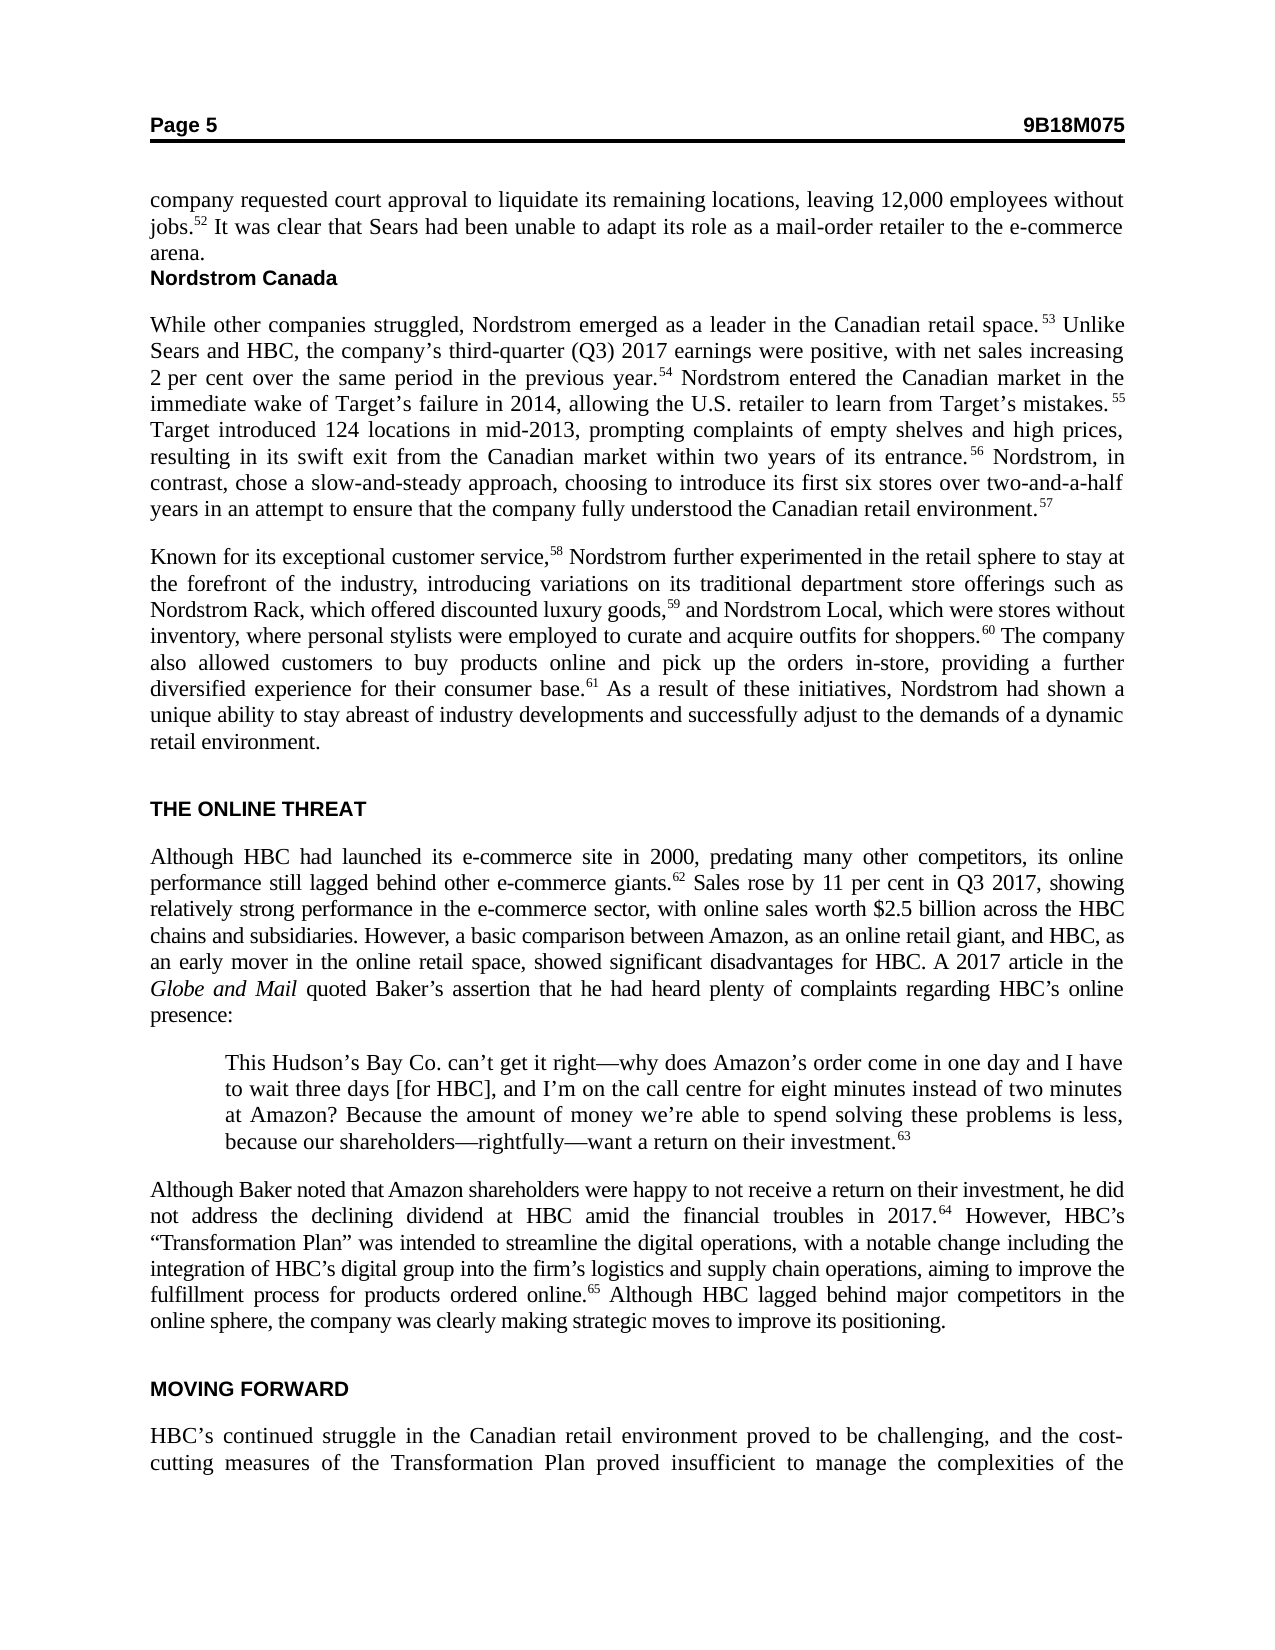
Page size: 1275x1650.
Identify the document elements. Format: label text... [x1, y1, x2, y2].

text Known for its exceptional customer service, Nordstrom further experimented in the retail sphere to stay at the forefront of the industry, introducing variations on its traditional department store offerings such as Nordstrom Rack, which offered discounted luxury goods, and Nordstrom Local, which were stores without inventory, where personal stylists were employed to curate and acquire outfits for shoppers. The company also allowed customers to buy products online and pick up the orders in-store, providing a further diversified experience for their consumer base. As a result of these initiatives, Nordstrom had shown a unique ability to stay abreast of industry developments and successfully adjust to the demands of a dynamic retail environment. [150, 543, 1125, 754]
text MOVING FORWARD [150, 1377, 1125, 1401]
text Although HBC had launched its e-commerce site in 2000, predating many other competitors, its online performance still lagged behind other e-commerce giants. Sales rose by 11 per cent in Q3 2017, showing relatively strong performance in the e-commerce sector, with online sales worth $2.5 billion across the HBC chains and subsidiaries. However, a basic comparison between Amazon, as an online retail giant, and HBC, as an early mover in the online retail space, showed significant disadvantages for HBC. A 2017 article in the Globe and Mail quoted Baker’s assertion that he had heard plenty of complaints regarding HBC’s online presence: [150, 843, 1125, 1027]
text This Hudson’s Bay Co. can’t get it right—why does Amazon’s order come in one day and I have to wait three days [for HBC], and I’m on the call centre for eight minutes instead of two minutes at Amazon? Because the amount of money we’re able to spend solving these problems is less, because our shareholders—rightfully—want a return on their investment. [225, 1049, 1125, 1154]
text While other companies struggled, Nordstrom emerged as a leader in the Canadian retail space. Unlike Sears and HBC, the company’s third-quarter (Q3) 2017 earnings were positive, with net sales increasing 2 per cent over the same period in the previous year. Nordstrom entered the Canadian market in the immediate wake of Target’s failure in 2014, allowing the U.S. retailer to learn from Target’s mistakes. Target introduced 124 locations in mid-2013, prompting complaints of empty shelves and high prices, resulting in its swift exit from the Canadian market within two years of its entrance. Nordstrom, in contrast, chose a slow-and-steady approach, choosing to introduce its first six stores over two-and-a-half years in an attempt to ensure that the company fully understood the Canadian retail environment. [150, 311, 1125, 522]
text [150, 1423, 1125, 1475]
text Nordstrom Canada [150, 265, 1125, 289]
text THE ONLINE THREAT [150, 797, 1125, 821]
text Although Baker noted that Amazon shareholders were happy to not receive a return on their investment, he did not address the declining dividend at HBC amid the financial troubles in 2017. However, HBC’s “Transformation Plan” was intended to streamline the digital operations, with a notable change including the integration of HBC’s digital group into the firm’s logistics and supply chain operations, aiming to improve the fulfillment process for products ordered online. Although HBC lagged behind major competitors in the online sphere, the company was clearly making strategic moves to improve its positioning. [150, 1176, 1125, 1334]
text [150, 186, 1125, 265]
